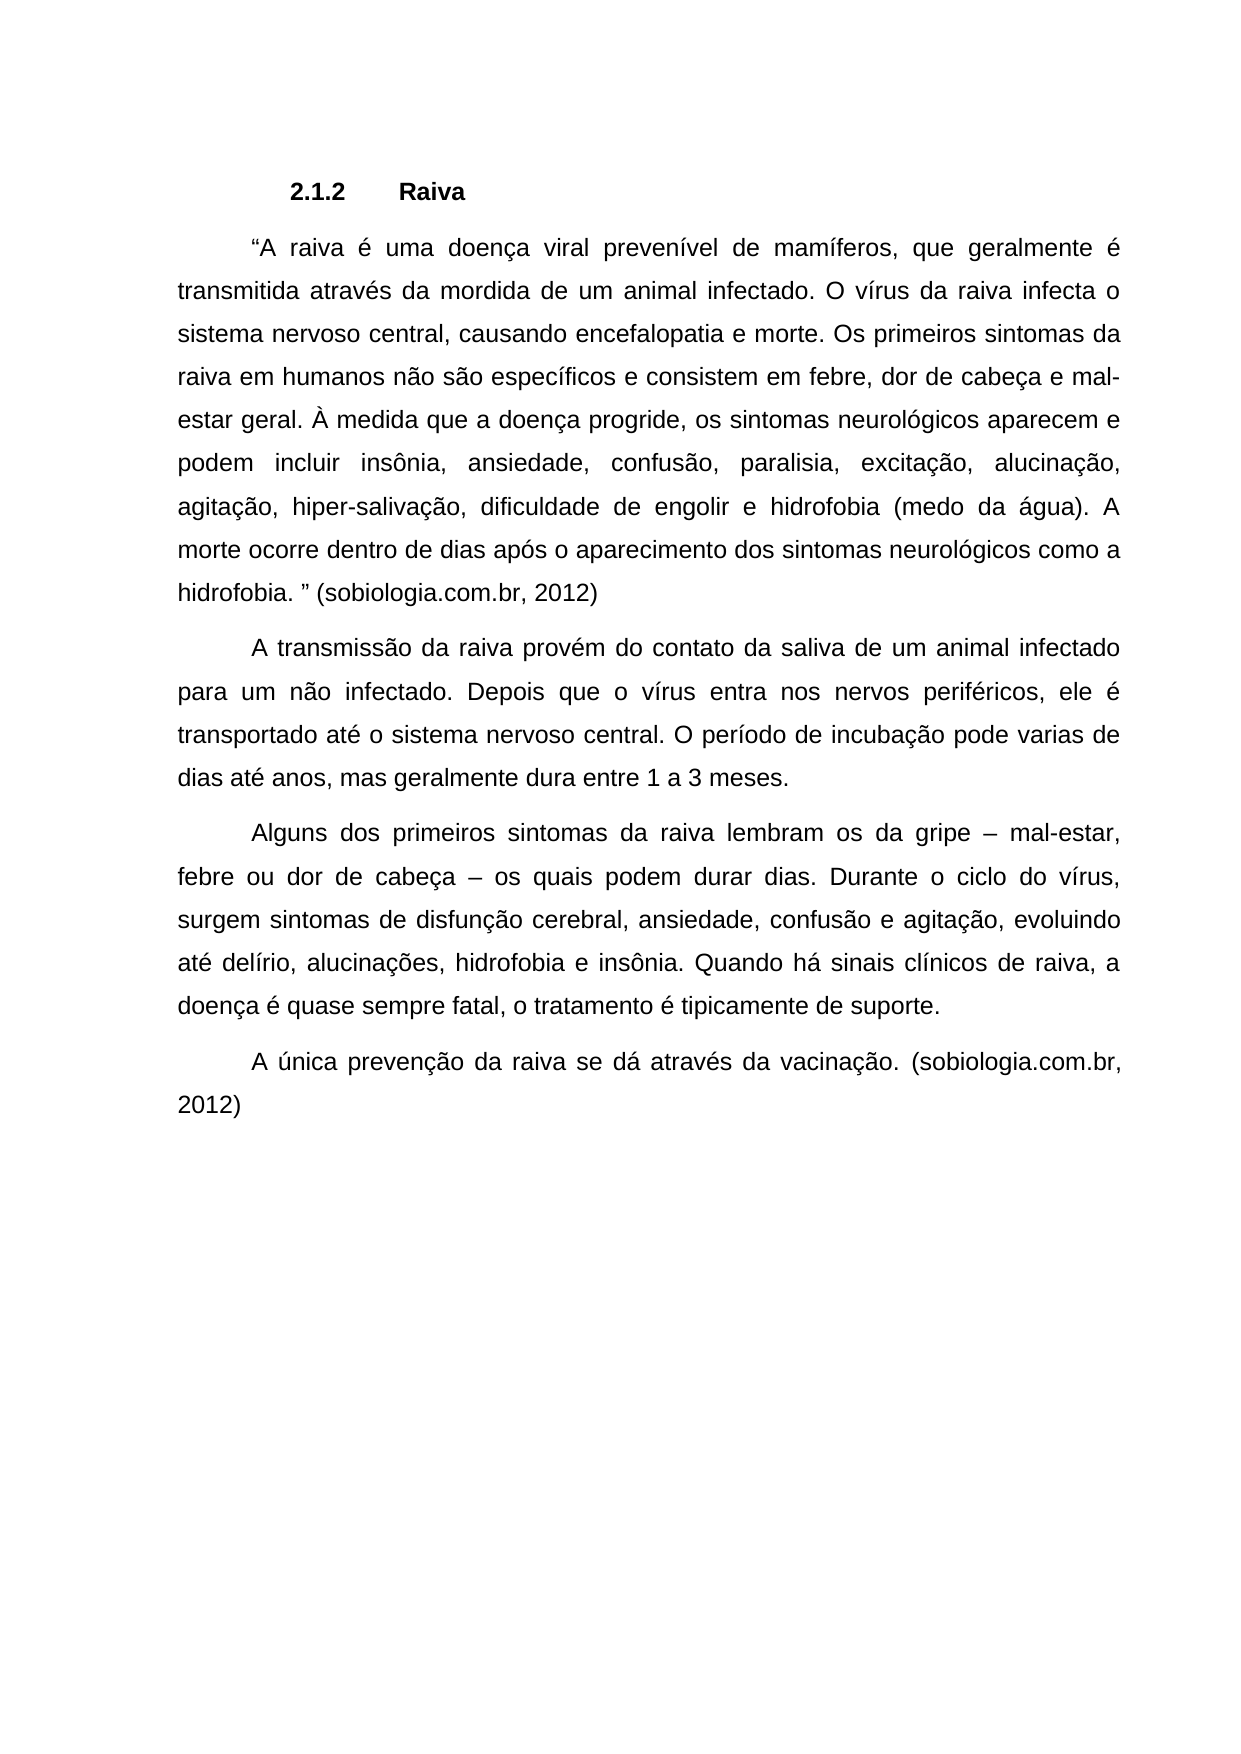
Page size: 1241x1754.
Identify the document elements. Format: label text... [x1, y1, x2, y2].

text “A raiva é uma doença viral prevenível de mamíferos, que geralmente é transmitida através da mordida de um animal infectado. O vírus da raiva infecta o sistema nervoso central, causando encefalopatia e morte. Os primeiros sintomas da raiva em humanos não são específicos e consistem em febre, dor de cabeça e mal-estar geral. À medida que a doença progride, os sintomas neurológicos aparecem e podem incluir insônia, ansiedade, confusão, paralisia, excitação, alucinação, agitação, hiper-salivação, dificuldade de engolir e hidrofobia (medo da água). A morte ocorre dentro de dias após o aparecimento dos sintomas neurológicos como a hidrofobia. ” [177, 233, 1122, 607]
subtitle Raiva [290, 177, 1122, 206]
text Alguns dos primeiros sintomas da raiva lembram os da gripe – mal-estar, febre ou dor de cabeça – os quais podem durar dias. Durante o ciclo do vírus, surgem sintomas de disfunção cerebral, ansiedade, confusão e agitação, evoluindo até delírio, alucinações, hidrofobia e insônia. Quando há sinais clínicos de raiva, a doença é quase sempre fatal, o tratamento é tipicamente de suporte. [177, 818, 1122, 1020]
text A única prevenção da raiva se dá através da vacinação. [177, 1047, 1122, 1118]
text A transmissão da raiva provém do contato da saliva de um animal infectado para um não infectado. Depois que o vírus entra nos nervos periféricos, ele é transportado até o sistema nervoso central. O período de incubação pode varias de dias até anos, mas geralmente dura entre 1 a 3 meses. [177, 633, 1122, 792]
